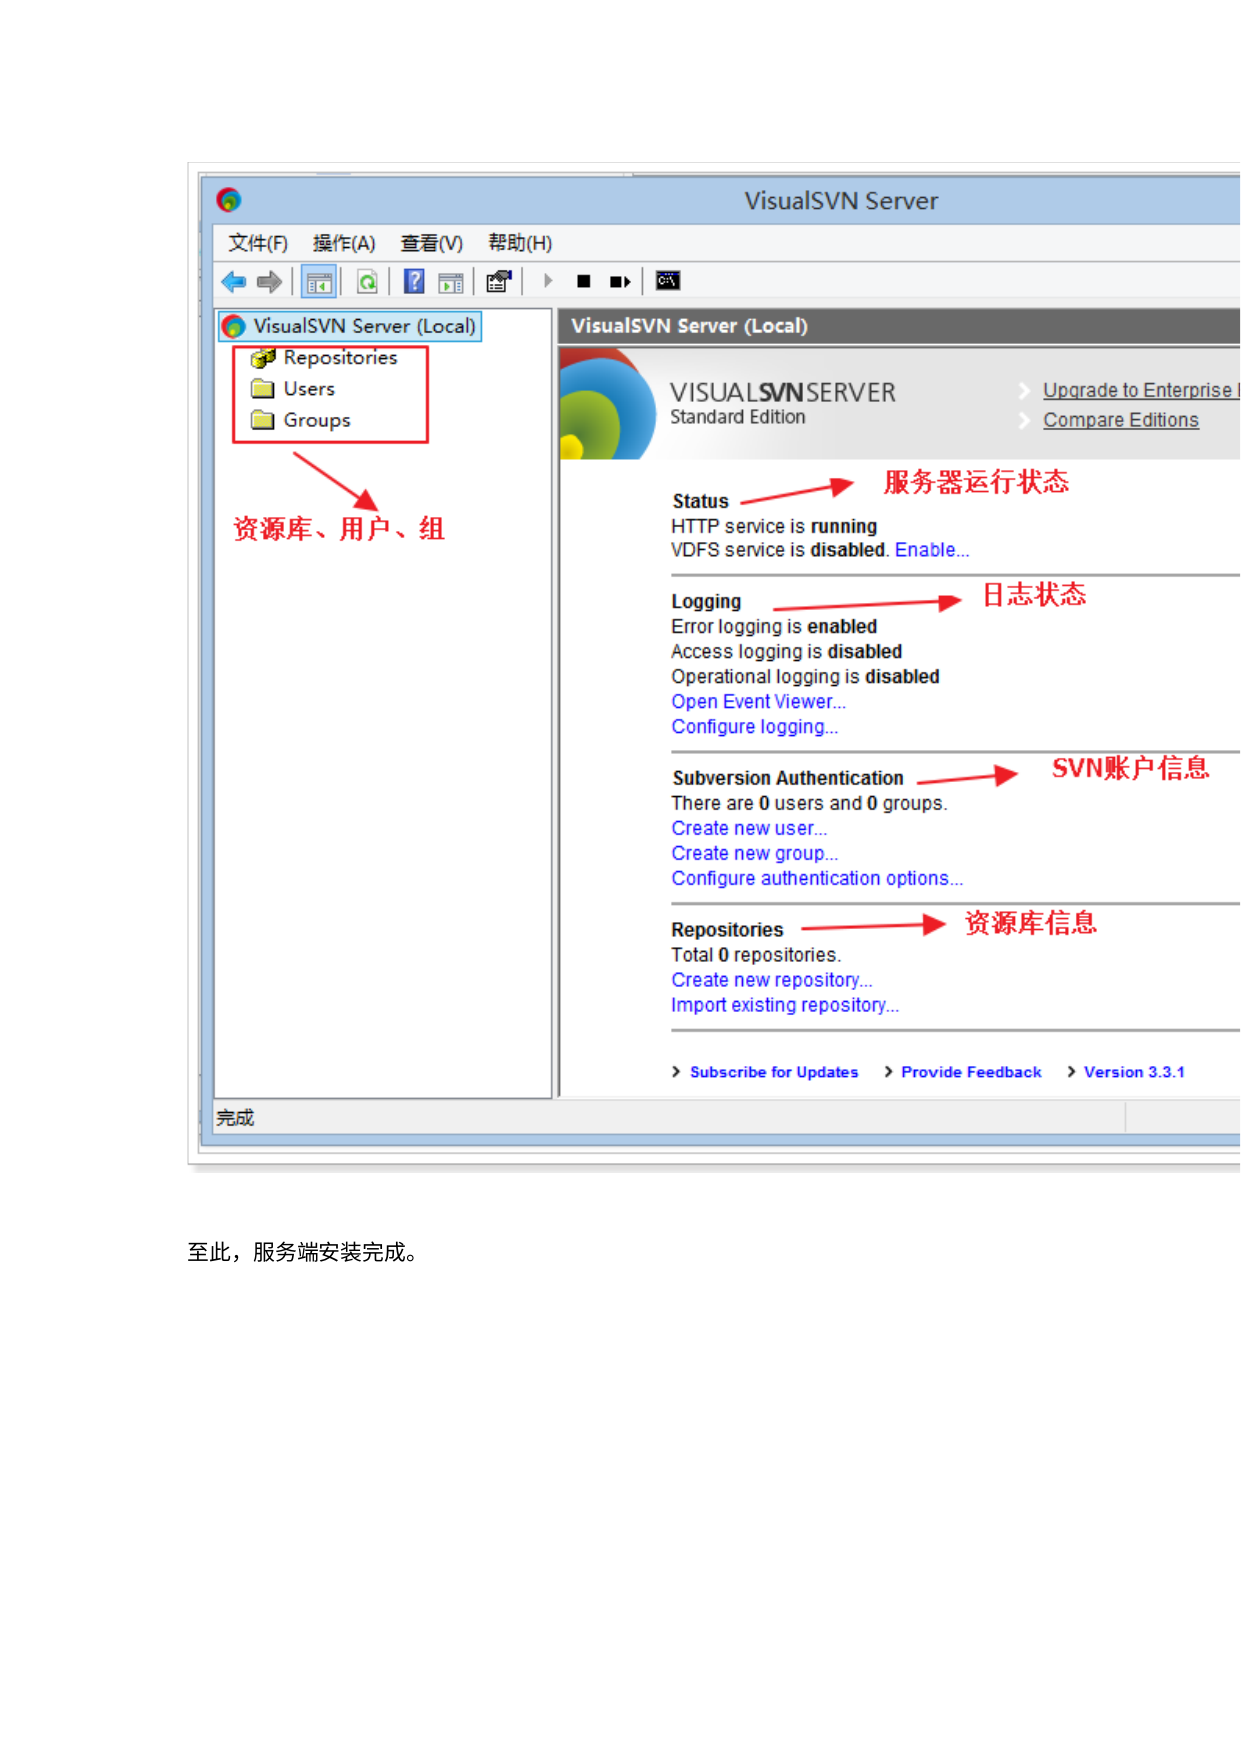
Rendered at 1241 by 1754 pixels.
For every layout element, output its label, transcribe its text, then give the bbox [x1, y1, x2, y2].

text 至此，服务端安装完成。 [187, 1234, 1053, 1267]
picture [187, 162, 1241, 1173]
